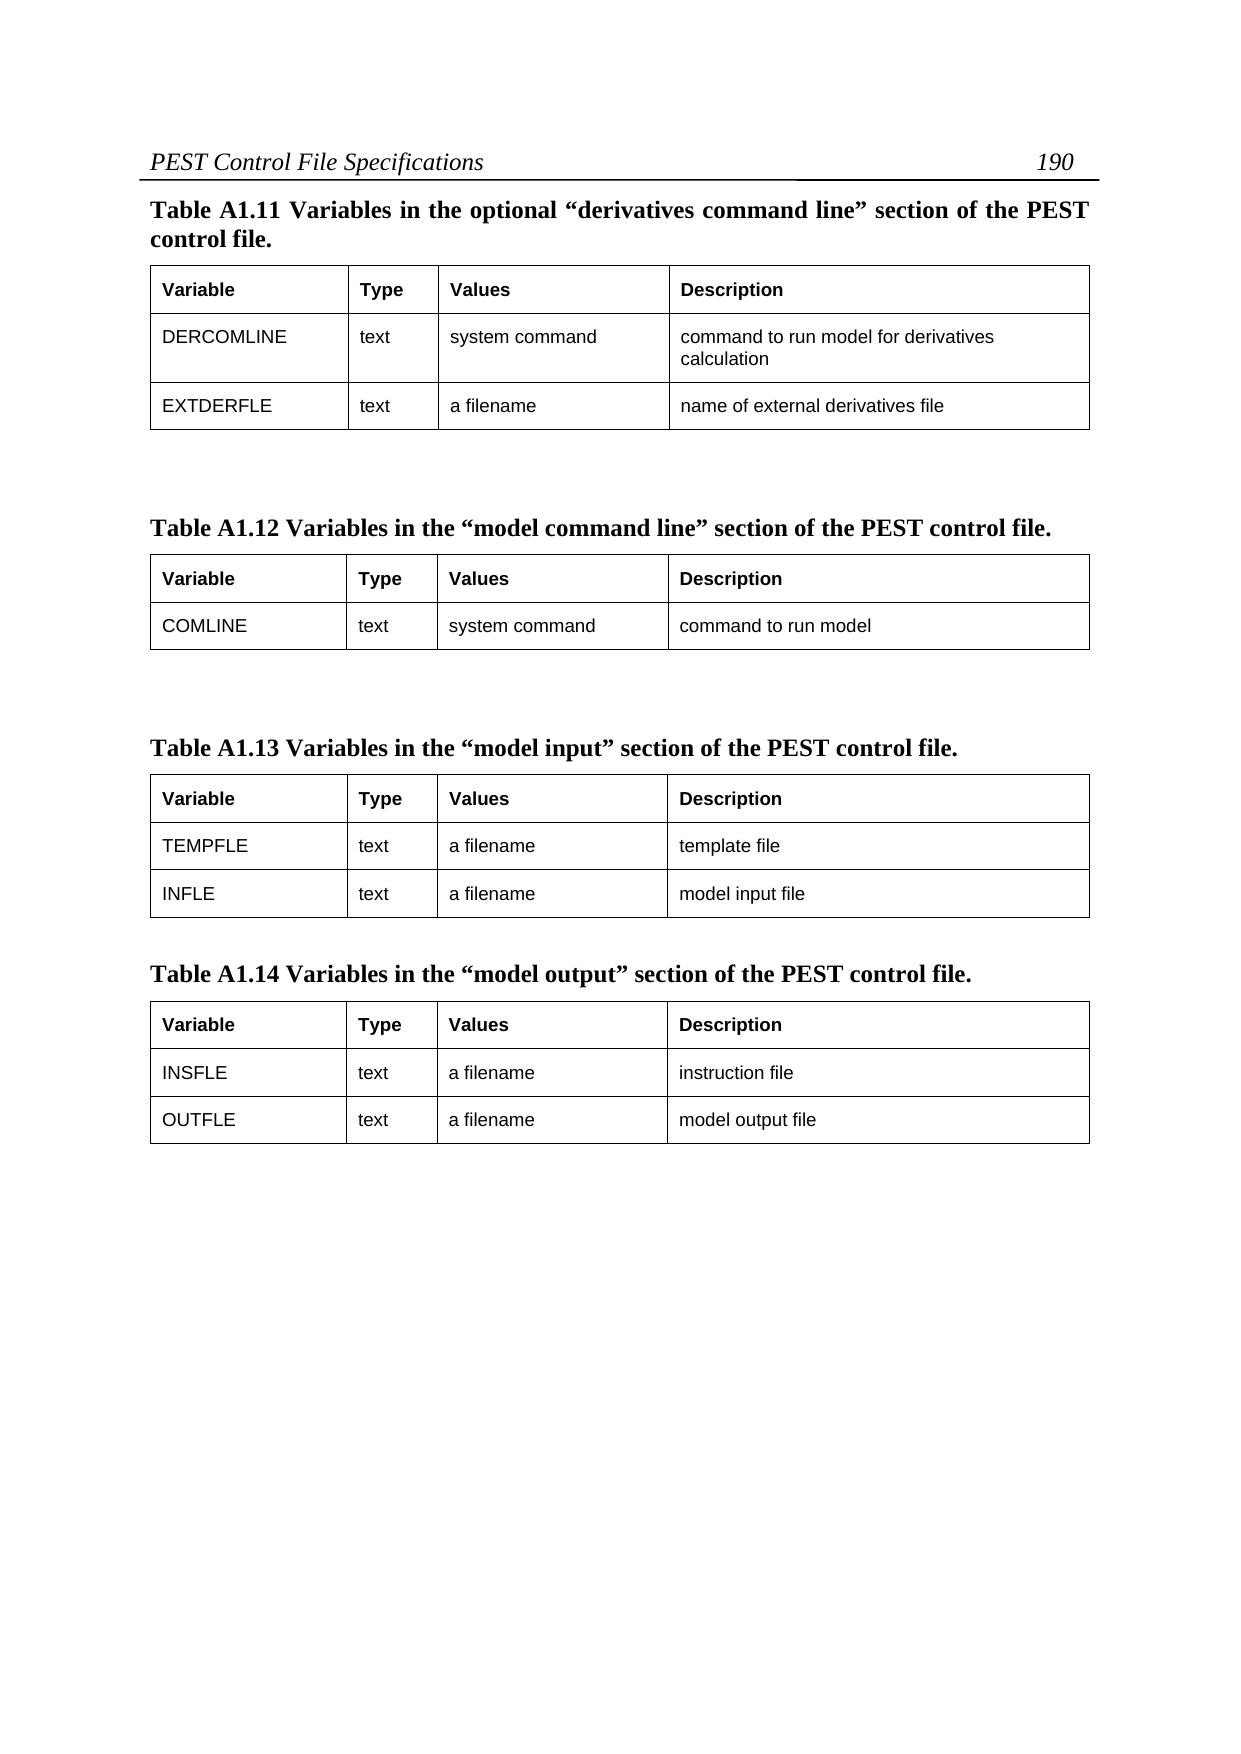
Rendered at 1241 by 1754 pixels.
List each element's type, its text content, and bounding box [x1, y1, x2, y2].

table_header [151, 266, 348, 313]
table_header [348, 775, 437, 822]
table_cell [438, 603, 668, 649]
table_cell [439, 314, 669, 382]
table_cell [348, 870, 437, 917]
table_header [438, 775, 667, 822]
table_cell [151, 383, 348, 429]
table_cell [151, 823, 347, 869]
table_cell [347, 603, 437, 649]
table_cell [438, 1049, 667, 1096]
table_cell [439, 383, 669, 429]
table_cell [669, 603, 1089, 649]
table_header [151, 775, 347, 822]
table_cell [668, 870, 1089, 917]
text Table A1.13 Variables in the “model input” section of the PEST control file. [150, 733, 1090, 762]
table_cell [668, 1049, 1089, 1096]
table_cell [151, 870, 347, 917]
text Table A1.11 Variables in the optional “derivatives command line” section of the PEST control file. [150, 195, 1090, 252]
text Table A1.14 Variables in the “model output” section of the PEST control file. [150, 959, 1090, 988]
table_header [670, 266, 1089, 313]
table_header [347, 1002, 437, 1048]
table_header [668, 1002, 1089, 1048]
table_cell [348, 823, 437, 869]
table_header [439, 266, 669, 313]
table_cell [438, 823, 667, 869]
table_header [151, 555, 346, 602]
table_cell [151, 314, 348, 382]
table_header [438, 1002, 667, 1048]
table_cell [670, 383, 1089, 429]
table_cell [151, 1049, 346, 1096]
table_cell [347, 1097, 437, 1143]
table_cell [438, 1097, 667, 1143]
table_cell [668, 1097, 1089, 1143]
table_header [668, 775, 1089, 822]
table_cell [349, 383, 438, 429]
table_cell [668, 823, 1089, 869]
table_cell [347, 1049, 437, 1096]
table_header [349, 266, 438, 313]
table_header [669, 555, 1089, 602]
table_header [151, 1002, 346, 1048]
text Table A1.12 Variables in the “model command line” section of the PEST control file. [150, 513, 1090, 542]
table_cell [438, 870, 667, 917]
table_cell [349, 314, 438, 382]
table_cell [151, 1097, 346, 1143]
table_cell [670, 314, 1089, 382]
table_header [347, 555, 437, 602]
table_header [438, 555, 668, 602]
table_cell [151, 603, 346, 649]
